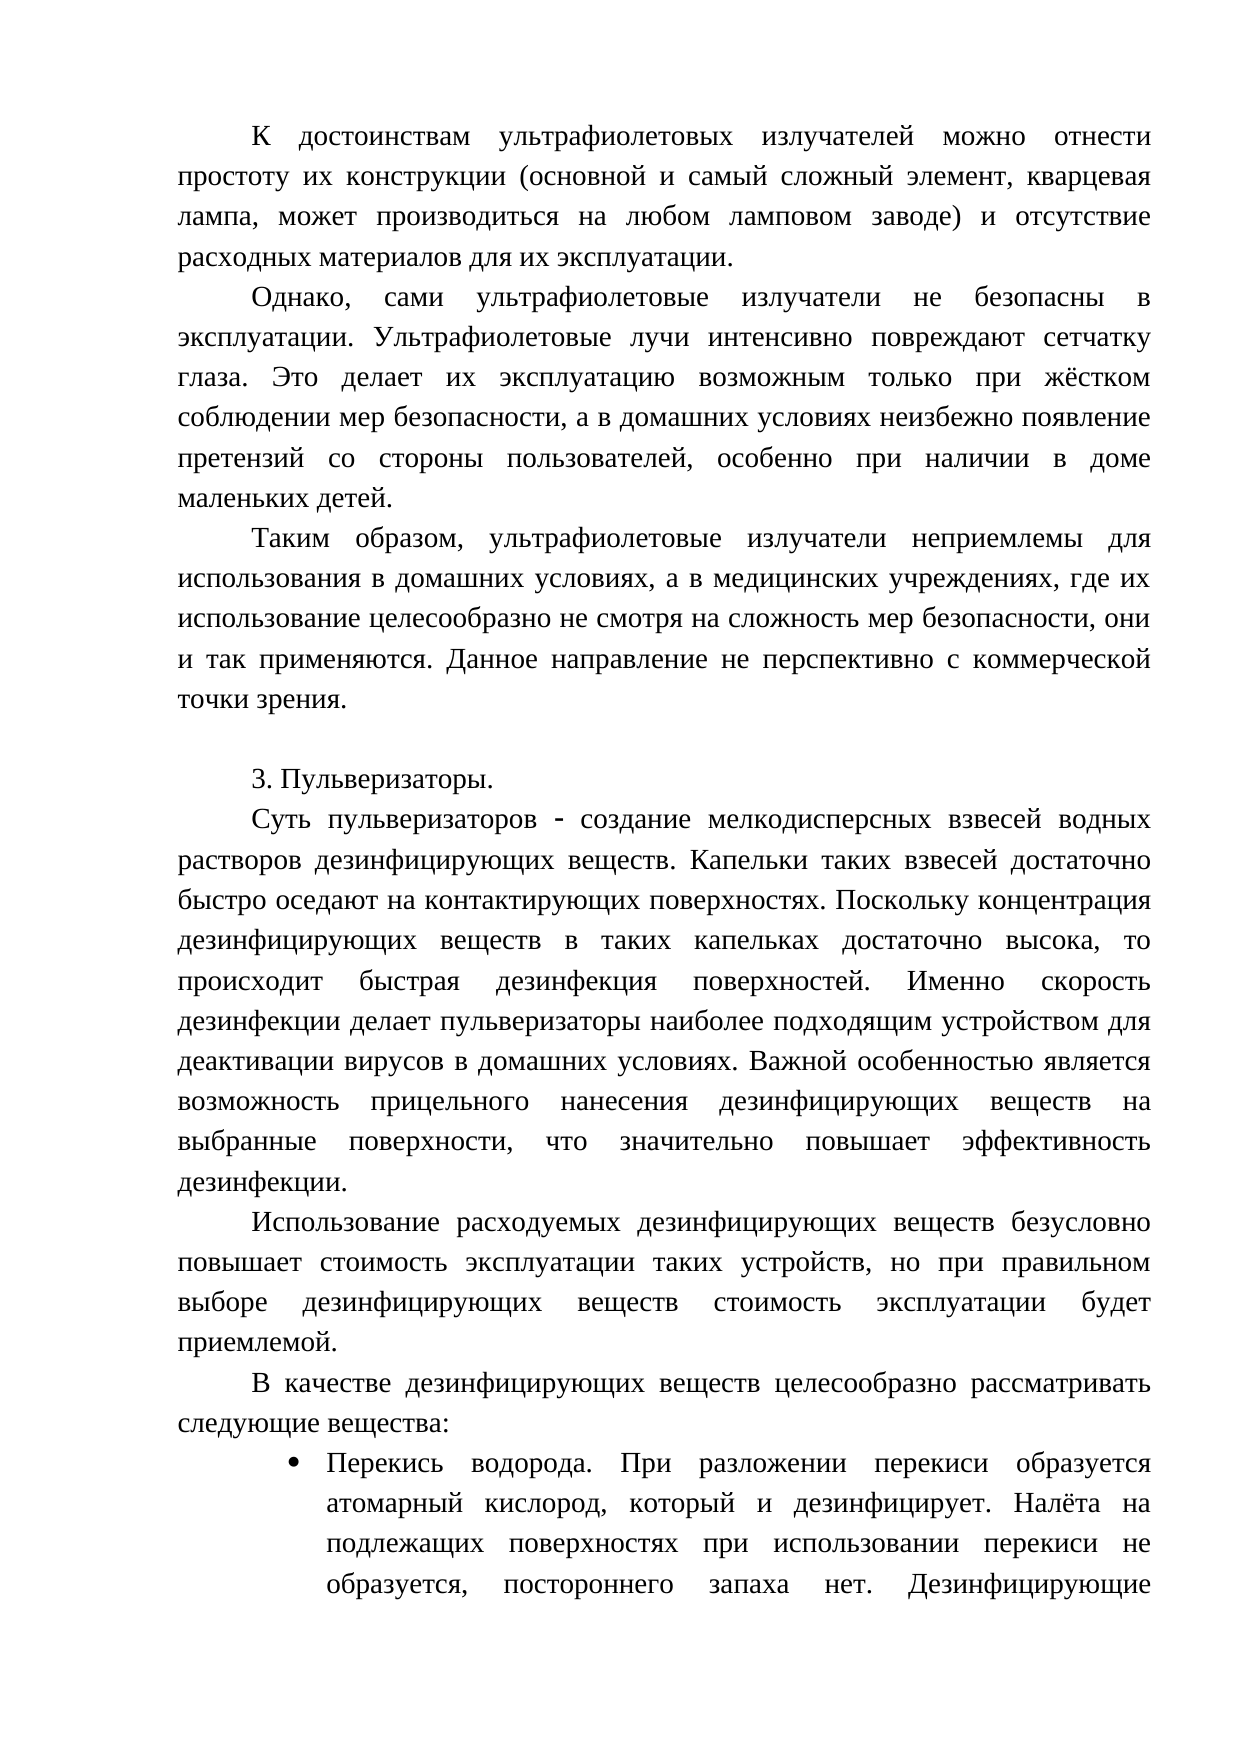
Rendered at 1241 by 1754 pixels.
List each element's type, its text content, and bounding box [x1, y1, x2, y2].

text В качестве дезинфицирующих веществ целесообразно рассматривать следующие вещества: [177, 1365, 1152, 1438]
text К достоинствам ультрафиолетовых излучателей можно отнести простоту их конструкции (основной и самый сложный элемент, кварцевая лампа, может производиться на любом ламповом заводе) и отсутствие расходных материалов для их эксплуатации. [177, 118, 1152, 272]
text 3. Пульверизаторы. [177, 761, 1152, 795]
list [288, 1445, 1152, 1599]
text Суть пульверизаторов создание мелкодисперсных взвесей водных растворов дезинфицирующих веществ. Капельки таких взвесей достаточно быстро оседают на контактирующих поверхностях. Поскольку концентрация дезинфицирующих веществ в таких капельках достаточно высока, то происходит быстрая дезинфекция поверхностей. Именно скорость дезинфекции делает пульверизаторы наиболее подходящим устройством для деактивации вирусов в домашних условиях. Важной особенностью является возможность прицельного нанесения дезинфицирующих веществ на выбранные поверхности, что значительно повышает эффективность дезинфекции. [177, 802, 1152, 1197]
text Таким образом, ультрафиолетовые излучатели неприемлемы для использования в домашних условиях, а в медицинских учреждениях, где их использование целесообразно не смотря на сложность мер безопасности, они и так применяются. Данное направление не перспективно с коммерческой точки зрения. [177, 520, 1152, 714]
text Однако, сами ультрафиолетовые излучатели не безопасны в эксплуатации. Ультрафиолетовые лучи интенсивно повреждают сетчатку глаза. Это делает их эксплуатацию возможным только при жёстком соблюдении мер безопасности, а в домашних условиях неизбежно появление претензий со стороны пользователей, особенно при наличии в доме маленьких детей. [177, 279, 1152, 513]
text Использование расходуемых дезинфицирующих веществ безусловно повышает стоимость эксплуатации таких устройств, но при правильном выборе дезинфицирующих веществ стоимость эксплуатации будет приемлемой. [177, 1204, 1152, 1358]
